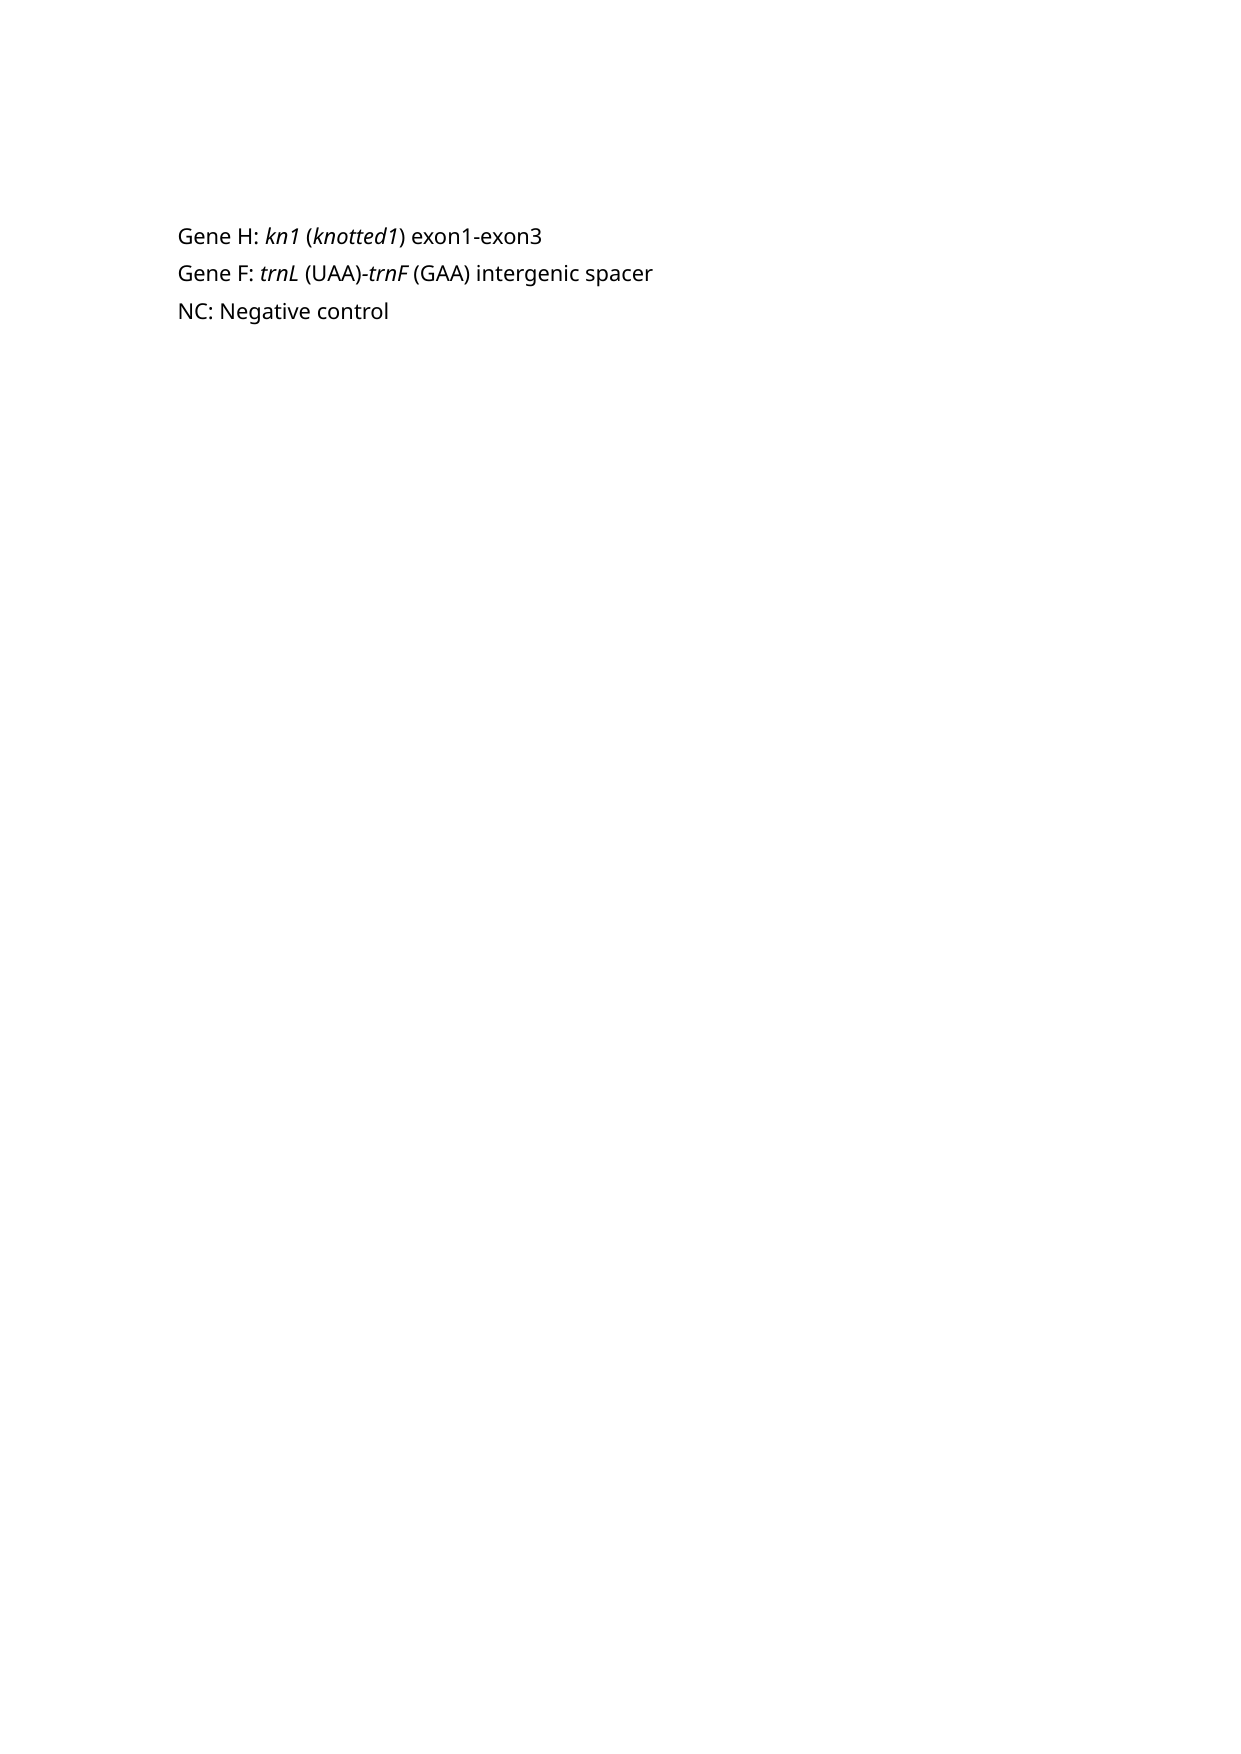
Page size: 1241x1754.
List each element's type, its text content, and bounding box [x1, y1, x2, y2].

text NC: Negative control [177, 292, 1063, 329]
text Gene H: kn1 (knotted1) exon1-exon3 [177, 217, 1063, 254]
text Gene F: trnL (UAA)-trnF (GAA) intergenic spacer [177, 254, 1063, 292]
